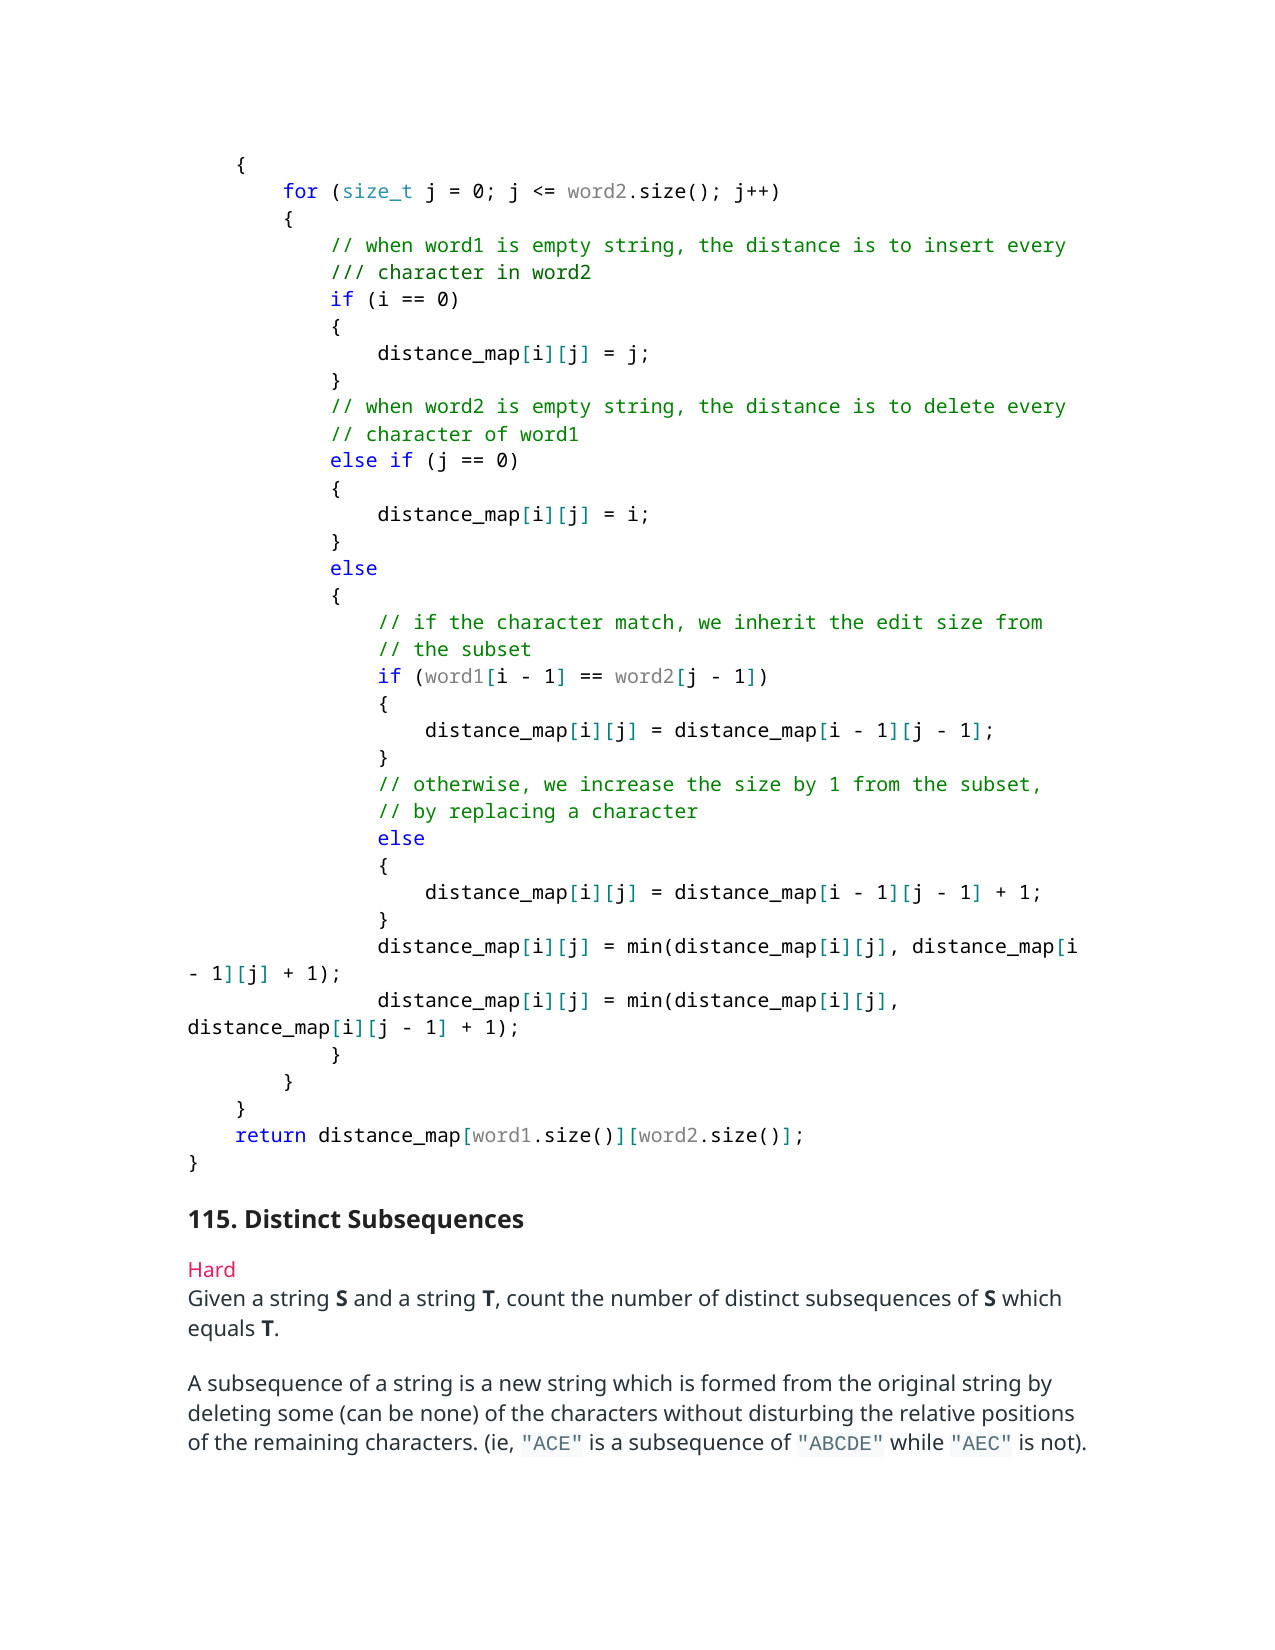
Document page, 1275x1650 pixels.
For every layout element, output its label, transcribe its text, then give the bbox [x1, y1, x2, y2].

text { [187, 474, 1087, 501]
text Hard [187, 1252, 1087, 1283]
text { [187, 689, 1087, 717]
text { [187, 204, 1087, 231]
text } [187, 905, 1087, 932]
text distance_map[i][j] = j; [187, 339, 1087, 366]
text distance_map[i][j] = i; [187, 501, 1087, 528]
text // character of word1 [187, 420, 1087, 447]
text // when word2 is empty string, the distance is to delete every [187, 393, 1087, 420]
text // otherwise, we increase the size by 1 from the subset, [187, 771, 1087, 797]
text } [187, 1094, 1087, 1121]
text // by replacing a character [187, 797, 1087, 824]
text // the subset [187, 636, 1087, 663]
text else [187, 555, 1087, 582]
text { [187, 312, 1087, 339]
text Given a string S and a string T, count the number of distinct subsequences of S which equals T. [187, 1283, 1087, 1343]
text A subsequence of a string is a new string which is formed from the original string by deleting some (can be none) of the characters without disturbing the relative positions of the remaining characters. (ie, "ACE" is a subsequence of "ABCDE" while "AEC" is not). [187, 1368, 1087, 1457]
text { [187, 150, 1087, 177]
text distance_map[i][j] = min(distance_map[i][j], distance_map[i][j - 1] + 1); [187, 986, 1087, 1040]
text else if (j == 0) [187, 447, 1087, 474]
subtitle 115. Distinct Subsequences [187, 1202, 1087, 1236]
text distance_map[i][j] = distance_map[i - 1][j - 1] + 1; [187, 878, 1087, 905]
text } [187, 1067, 1087, 1094]
text distance_map[i][j] = distance_map[i - 1][j - 1]; [187, 717, 1087, 743]
text { [187, 582, 1087, 609]
text } [187, 1040, 1087, 1067]
text distance_map[i][j] = min(distance_map[i][j], distance_map[i - 1][j] + 1); [187, 932, 1087, 986]
text if (i == 0) [187, 285, 1087, 312]
text } [187, 1148, 1087, 1175]
text if (word1[i - 1] == word2[j - 1]) [187, 663, 1087, 689]
text } [187, 366, 1087, 393]
text // when word1 is empty string, the distance is to insert every [187, 231, 1087, 258]
text /// character in word2 [187, 258, 1087, 285]
text // if the character match, we inherit the edit size from [187, 609, 1087, 636]
text return distance_map[word1.size()][word2.size()]; [187, 1121, 1087, 1148]
text else [187, 824, 1087, 851]
text } [187, 743, 1087, 771]
text for (size_t j = 0; j <= word2.size(); j++) [187, 177, 1087, 204]
text { [187, 851, 1087, 878]
text } [187, 528, 1087, 555]
